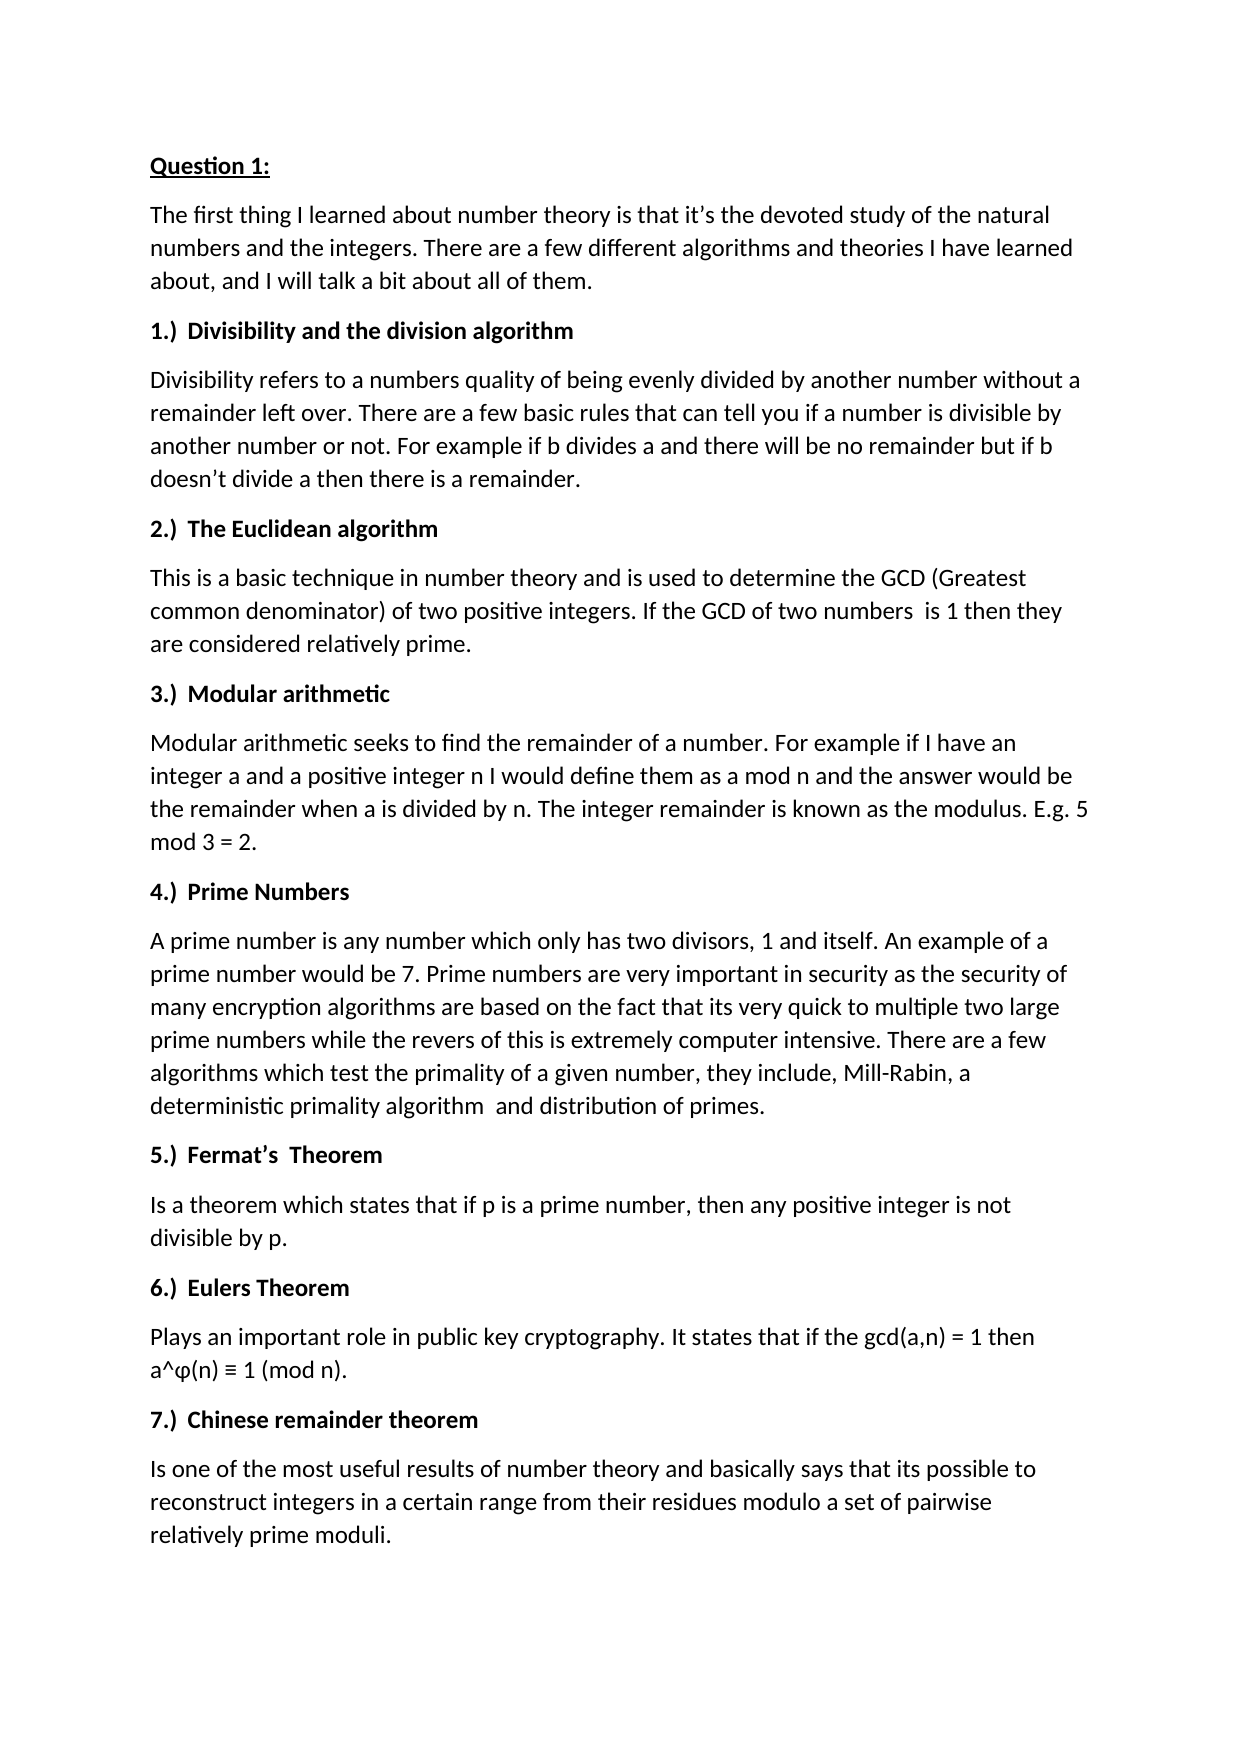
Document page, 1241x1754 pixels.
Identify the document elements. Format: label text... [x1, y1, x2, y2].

text Is a theorem which states that if p is a prime number, then any positive integer is not divisible by p. [150, 1189, 1090, 1253]
list Prime Numbers [150, 876, 1090, 906]
list Eulers Theorem [150, 1272, 1090, 1302]
list Chinese remainder theorem [150, 1404, 1090, 1434]
text Is one of the most useful results of number theory and basically says that its possible to reconstruct integers in a certain range from their residues modulo a set of pairwise relatively prime moduli. [150, 1453, 1090, 1550]
list Divisibility and the division algorithm [150, 315, 1090, 346]
text This is a basic technique in number theory and is used to determine the GCD (Greatest common denominator) of two positive integers. If the GCD of two numbers is 1 then they are considered relatively prime. [150, 562, 1090, 659]
text Divisibility refers to a numbers quality of being evenly divided by another number without a remainder left over. There are a few basic rules that can tell you if a number is divisible by another number or not. For example if b divides a and there will be no remainder but if b doesn’t divide a then there is a remainder. [150, 364, 1090, 494]
list Modular arithmetic [150, 678, 1090, 708]
text Modular arithmetic seeks to find the remainder of a number. For example if I have an integer a and a positive integer n I would define them as a mod n and the answer would be the remainder when a is divided by n. The integer remainder is known as the modulus. E.g. 5 mod 3 = 2. [150, 727, 1090, 857]
text Question 1: [150, 150, 1090, 181]
text Plays an important role in public key cryptography. It states that if the gcd(a,n) = 1 then a^φ(n) ≡ 1 (mod n). [150, 1321, 1090, 1385]
text The first thing I learned about number theory is that it’s the devoted study of the natural numbers and the integers. There are a few different algorithms and theories I have learned about, and I will talk a bit about all of them. [150, 199, 1090, 296]
list Fermat’s Theorem [150, 1139, 1090, 1170]
list The Euclidean algorithm [150, 513, 1090, 543]
text A prime number is any number which only has two divisors, 1 and itself. An example of a prime number would be 7. Prime numbers are very important in security as the security of many encryption algorithms are based on the fact that its very quick to multiple two large prime numbers while the revers of this is extremely computer intensive. There are a few algorithms which test the primality of a given number, they include, Mill-Rabin, a deterministic primality algorithm and distribution of primes. [150, 925, 1090, 1121]
